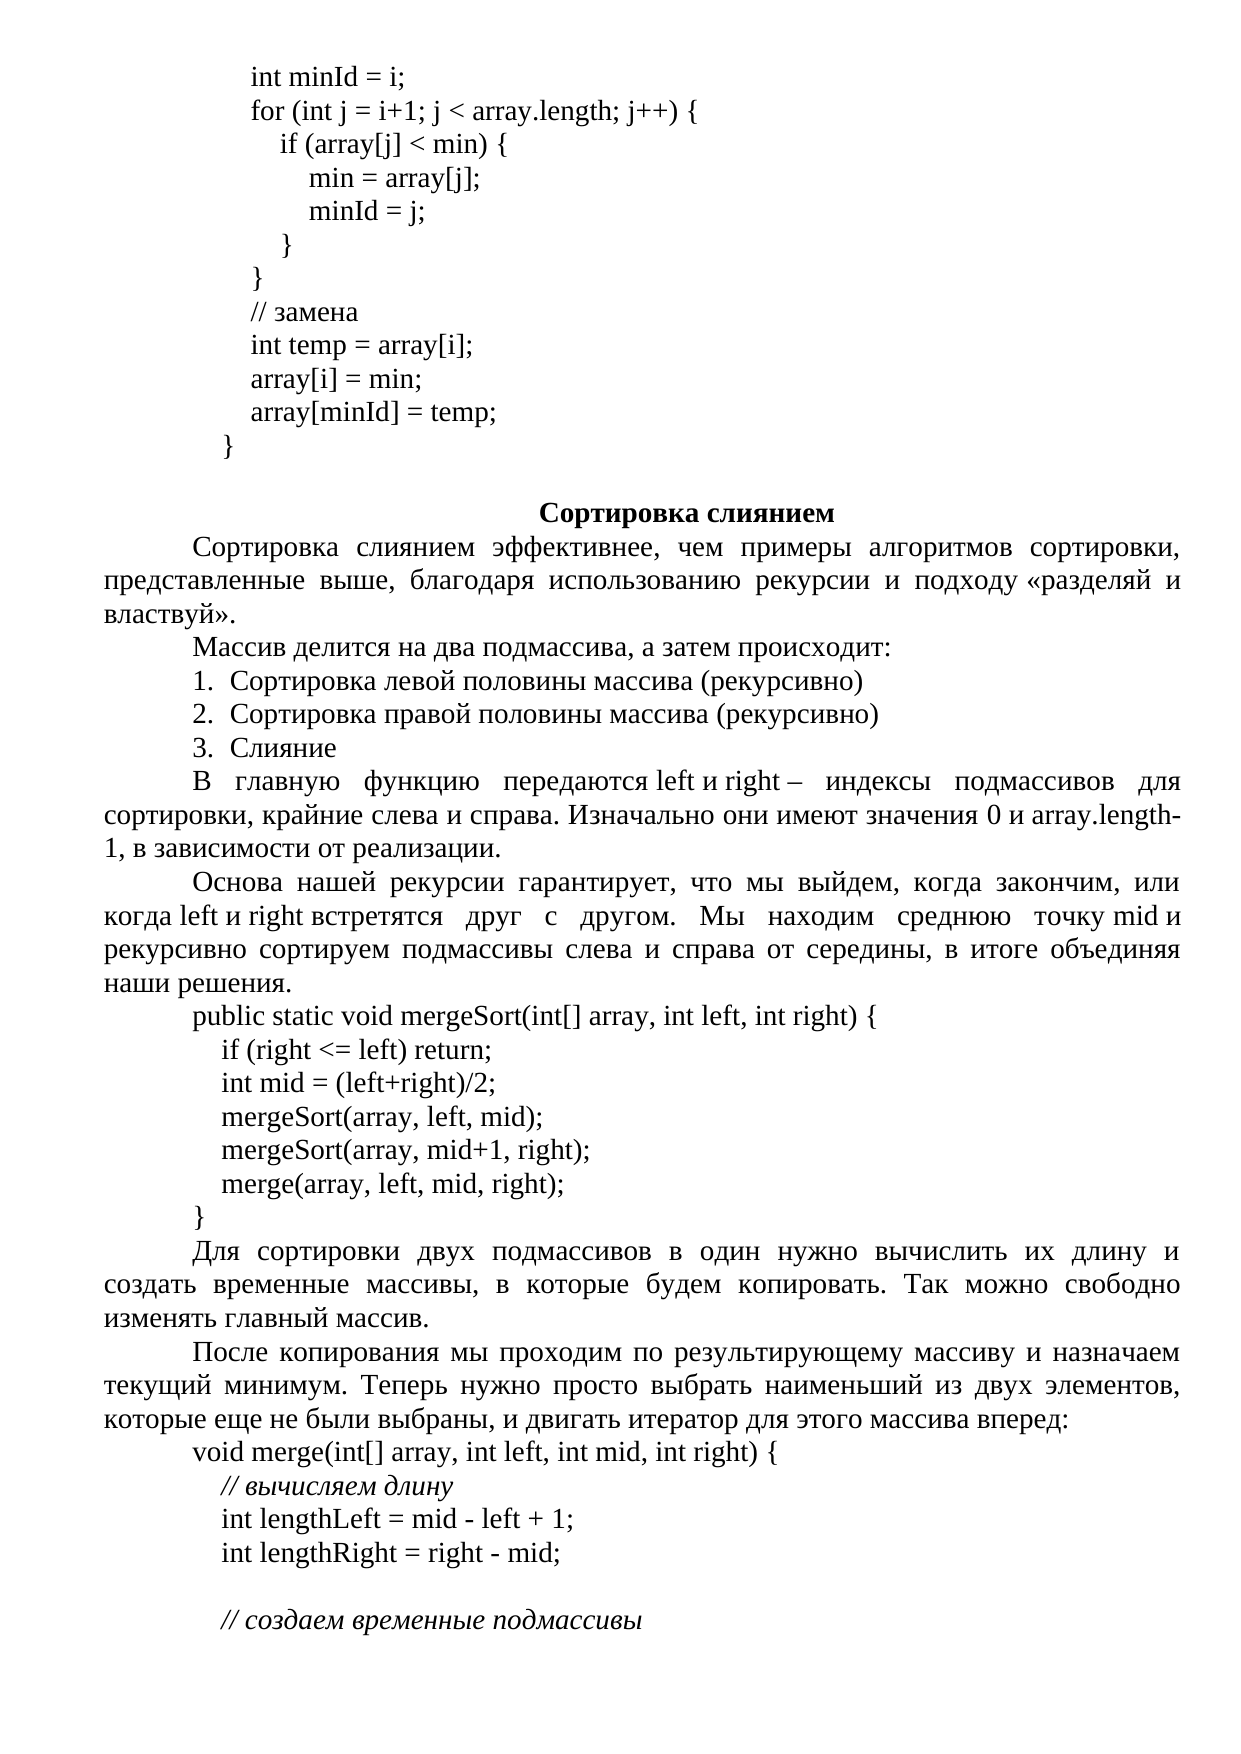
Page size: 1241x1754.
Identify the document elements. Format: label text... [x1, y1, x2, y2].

text } [103, 1199, 1181, 1233]
text int temp = array[i]; [103, 327, 1181, 361]
text for (int j = i+1; j < array.length; j++) { [103, 93, 1181, 126]
list Слияние [192, 730, 1181, 763]
text Сортировка слиянием эффективнее, чем примеры алгоритмов сортировки, представленные выше, благодаря использованию рекурсии и подходу «разделяй и властвуй». [103, 529, 1181, 629]
text if (array[j] < min) { [103, 126, 1181, 160]
text int lengthLeft = mid - left + 1; [103, 1501, 1181, 1535]
text В главную функцию передаются left и right – индексы подмассивов для сортировки, крайние слева и справа. Изначально они имеют значения 0 и array.length-1, в зависимости от реализации. [103, 763, 1181, 864]
text int lengthRight = right - mid; [103, 1535, 1181, 1568]
text mergeSort(array, left, mid); [103, 1099, 1181, 1132]
text // вычисляем длину [103, 1468, 1181, 1501]
text minId = j; [103, 193, 1181, 227]
text } [103, 428, 1181, 462]
text min = array[j]; [103, 160, 1181, 193]
text void merge(int[] array, int left, int mid, int right) { [103, 1434, 1181, 1468]
list Сортировка правой половины массива (рекурсивно) [192, 696, 1181, 730]
text mergeSort(array, mid+1, right); [103, 1132, 1181, 1166]
text } [103, 260, 1181, 294]
text Сортировка слиянием [103, 495, 1181, 529]
text После копирования мы проходим по результирующему массиву и назначаем текущий минимум. Теперь нужно просто выбрать наименьший из двух элементов, которые еще не были выбраны, и двигать итератор для этого массива вперед: [103, 1334, 1181, 1434]
text public static void mergeSort(int[] array, int left, int right) { [103, 998, 1181, 1032]
text // замена [103, 294, 1181, 327]
text array[i] = min; [103, 361, 1181, 394]
text int mid = (left+right)/2; [103, 1065, 1181, 1099]
text int minId = i; [103, 59, 1181, 93]
text Основа нашей рекурсии гарантирует, что мы выйдем, когда закончим, или когда left и right встретятся друг с другом. Мы находим среднюю точку mid и рекурсивно сортируем подмассивы слева и справа от середины, в итоге объединяя наши решения. [103, 864, 1181, 998]
text Для сортировки двух подмассивов в один нужно вычислить их длину и создать временные массивы, в которые будем копировать. Так можно свободно изменять главный массив. [103, 1233, 1181, 1334]
text array[minId] = temp; [103, 394, 1181, 428]
text if (right <= left) return; [103, 1032, 1181, 1065]
text Массив делится на два подмассива, а затем происходит: [103, 629, 1181, 663]
list Сортировка левой половины массива (рекурсивно) [192, 663, 1181, 696]
text merge(array, left, mid, right); [103, 1166, 1181, 1199]
text } [103, 227, 1181, 260]
text // создаем временные подмассивы [103, 1602, 1181, 1636]
